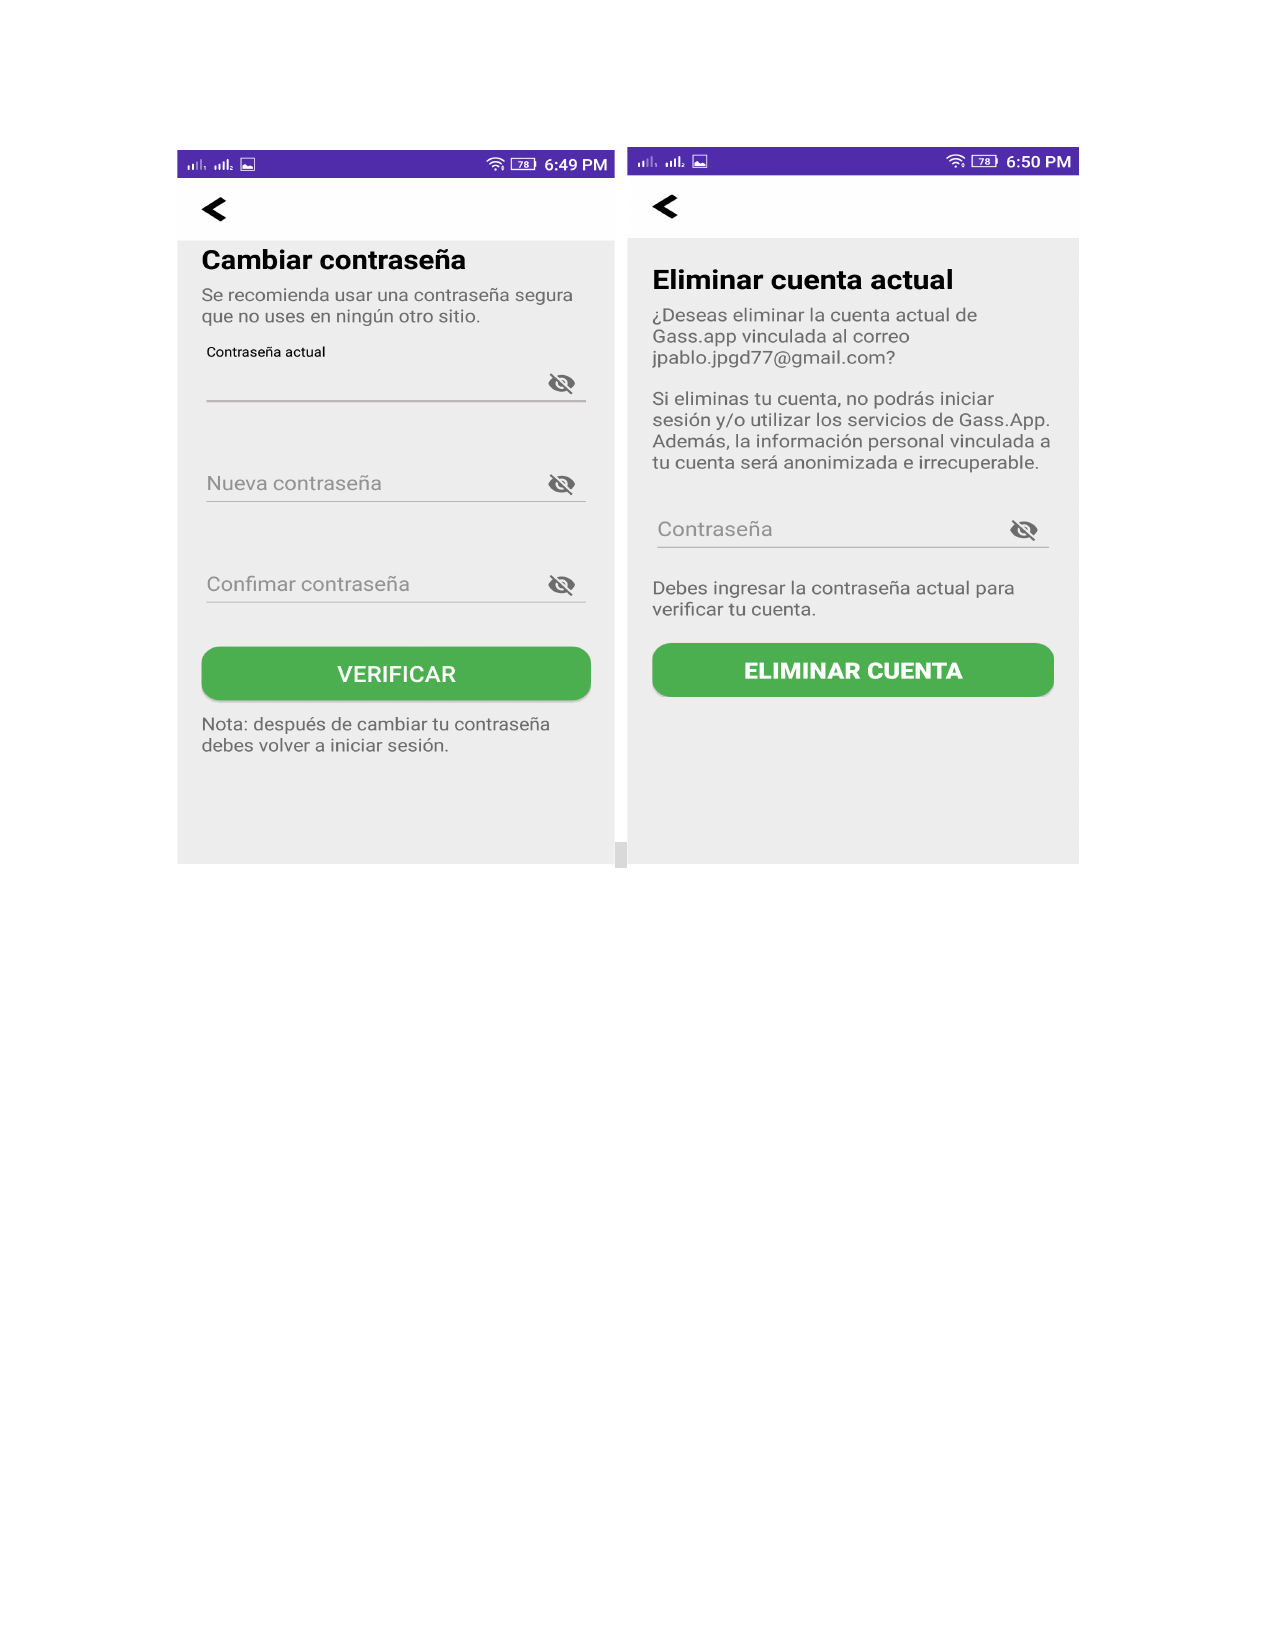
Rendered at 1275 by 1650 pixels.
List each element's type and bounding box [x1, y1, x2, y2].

picture [177, 150, 615, 864]
picture [627, 147, 1079, 864]
